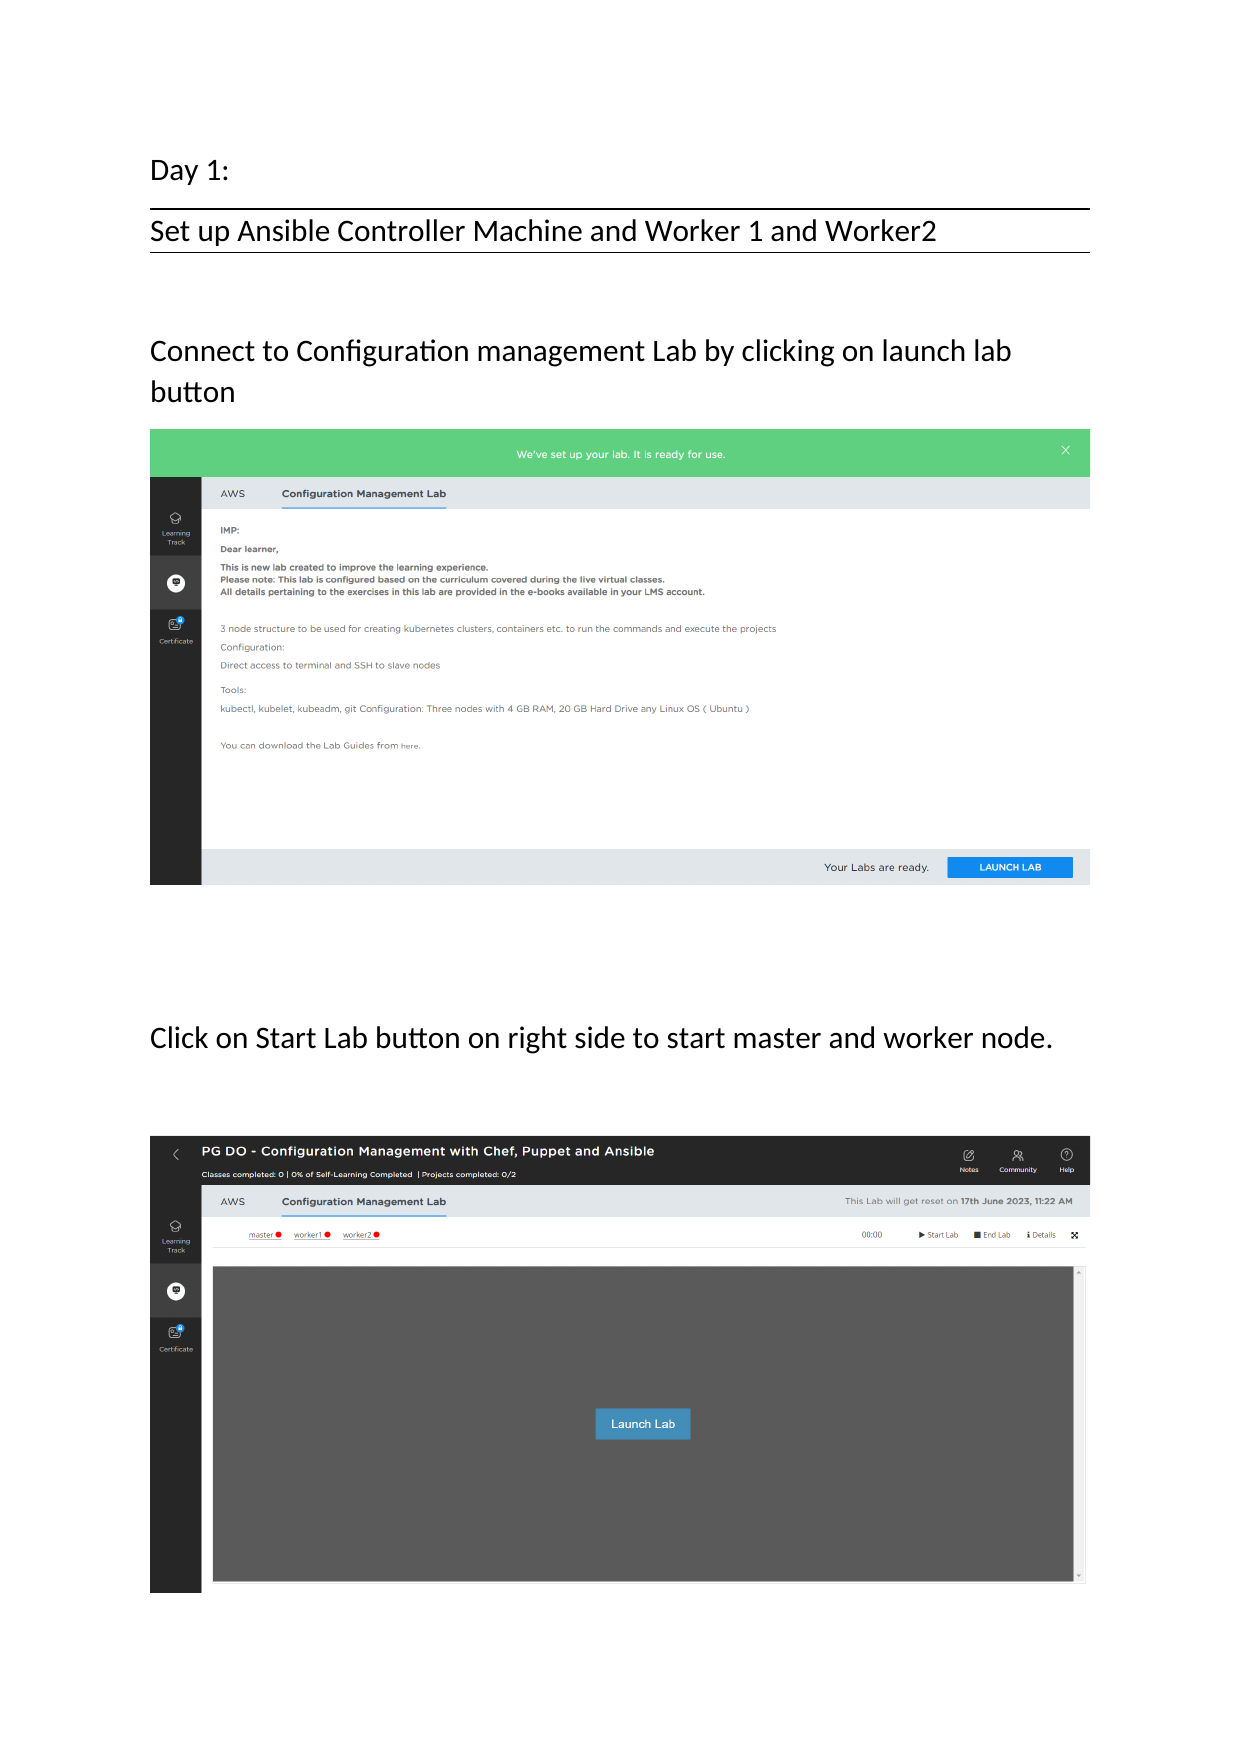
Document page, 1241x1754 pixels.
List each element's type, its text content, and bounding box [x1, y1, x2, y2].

text Connect to Configuration management Lab by clicking on launch lab button [150, 331, 1090, 410]
text Day 1: [150, 150, 1090, 188]
picture [150, 429, 1091, 885]
picture [150, 1134, 1091, 1593]
text Click on Start Lab button on right side to start master and worker node. [150, 1018, 1090, 1057]
text Set up Ansible Controller Machine and Worker 1 and Worker2 [150, 210, 1090, 252]
